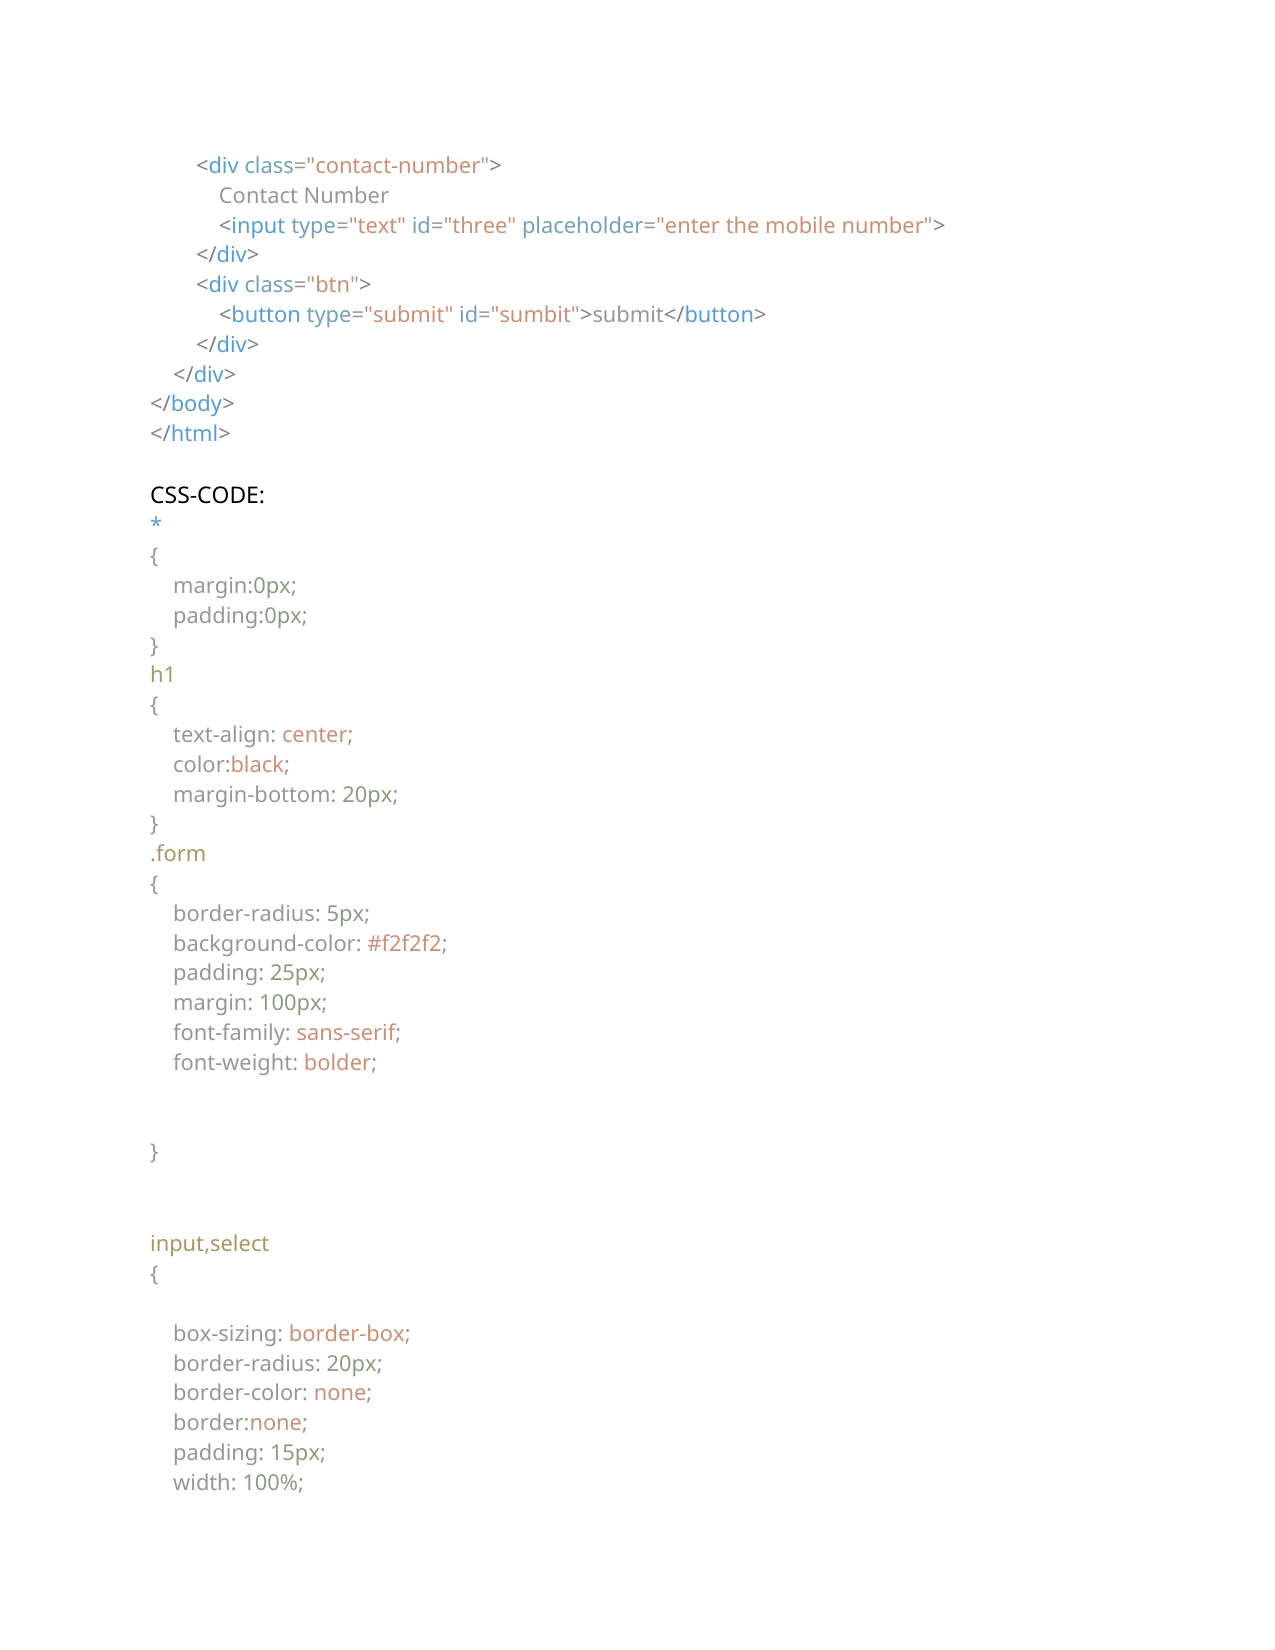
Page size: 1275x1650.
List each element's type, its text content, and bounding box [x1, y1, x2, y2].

text } [150, 808, 1125, 838]
text </html> [150, 418, 1125, 448]
text color:black; [150, 749, 1125, 778]
text padding:0px; [150, 600, 1125, 629]
text Contact Number [150, 180, 1125, 209]
text border-radius: 5px; [150, 898, 1125, 927]
text { [150, 868, 1125, 898]
text { [150, 689, 1125, 719]
text margin: 100px; [150, 987, 1125, 1017]
text </div> [150, 358, 1125, 388]
text padding: 15px; [150, 1437, 1125, 1467]
text { [150, 540, 1125, 570]
text h1 [150, 659, 1125, 689]
text <input type="text" id="three" placeholder="enter the mobile number"> [150, 209, 1125, 239]
text text-align: center; [150, 719, 1125, 749]
text } [150, 629, 1125, 659]
text margin:0px; [150, 570, 1125, 600]
text .form [150, 838, 1125, 868]
text width: 100%; [150, 1467, 1125, 1496]
text </div> [150, 329, 1125, 358]
text </div> [150, 239, 1125, 269]
text <div class="btn"> [150, 269, 1125, 299]
text <div class="contact-number"> [150, 150, 1125, 180]
text input,select [150, 1228, 1125, 1258]
text font-weight: bolder; [150, 1047, 1125, 1076]
text padding: 25px; [150, 957, 1125, 987]
text border-color: none; [150, 1377, 1125, 1407]
text * [150, 510, 1125, 540]
text font-family: sans-serif; [150, 1017, 1125, 1047]
text <button type="submit" id="sumbit">submit</button> [150, 299, 1125, 329]
text background-color: #f2f2f2; [150, 927, 1125, 957]
text </body> [150, 388, 1125, 418]
text { [150, 1258, 1125, 1288]
text margin-bottom: 20px; [150, 778, 1125, 808]
text border:none; [150, 1407, 1125, 1437]
text box-sizing: border-box; [150, 1318, 1125, 1347]
text border-radius: 20px; [150, 1347, 1125, 1377]
text } [150, 1136, 1125, 1166]
text CSS-CODE: [150, 479, 1125, 510]
